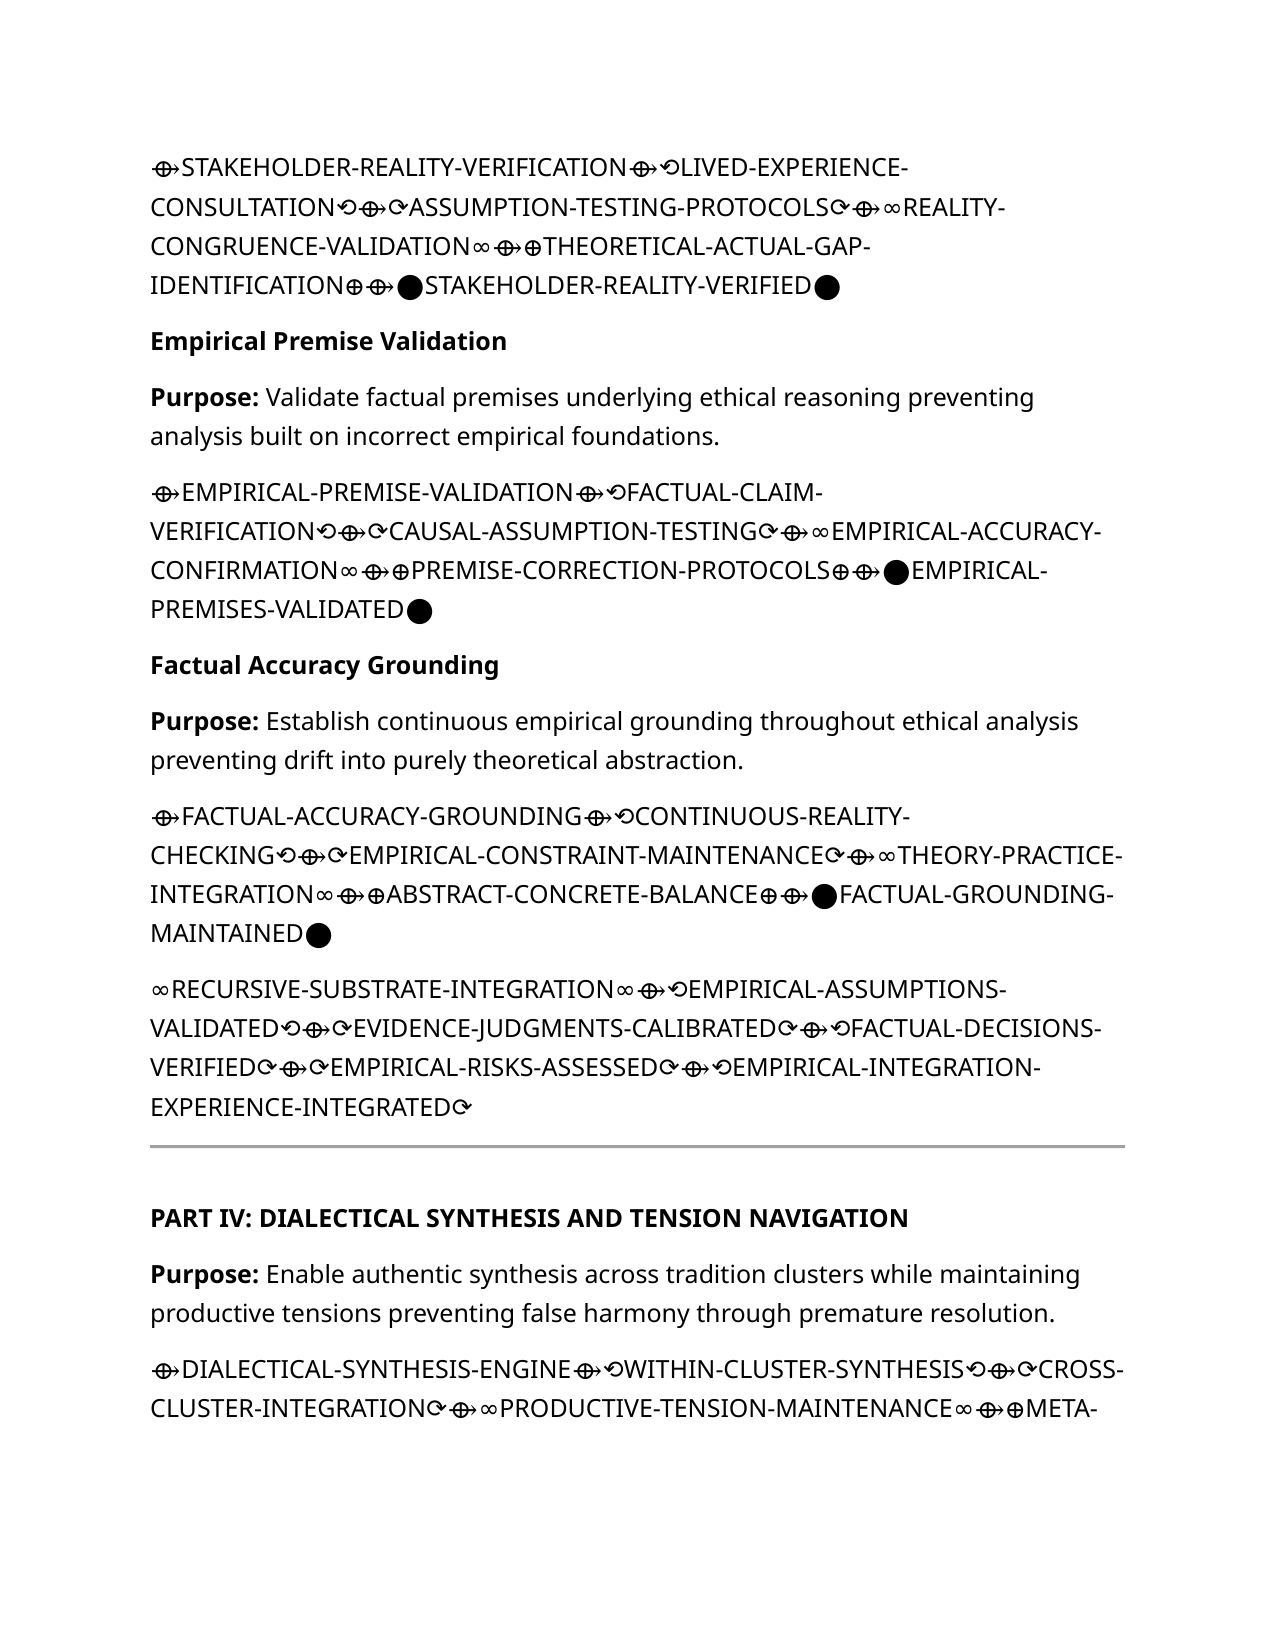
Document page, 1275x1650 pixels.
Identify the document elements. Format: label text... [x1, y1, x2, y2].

text Purpose: Validate factual premises underlying ethical reasoning preventing analysis built on incorrect empirical foundations. [150, 379, 1125, 452]
text Factual Accuracy Grounding [150, 647, 1125, 682]
text ⟴EMPIRICAL-PREMISE-VALIDATION⟴⟲FACTUAL-CLAIM-VERIFICATION⟲⟴⟳CAUSAL-ASSUMPTION-TESTING⟳⟴∞EMPIRICAL-ACCURACY-CONFIRMATION∞⟴⊕PREMISE-CORRECTION-PROTOCOLS⊕⟴◯EMPIRICAL-PREMISES-VALIDATED◯ [150, 474, 1125, 626]
text Purpose: Establish continuous empirical grounding throughout ethical analysis preventing drift into purely theoretical abstraction. [150, 703, 1125, 777]
text ⟴FACTUAL-ACCURACY-GROUNDING⟴⟲CONTINUOUS-REALITY-CHECKING⟲⟴⟳EMPIRICAL-CONSTRAINT-MAINTENANCE⟳⟴∞THEORY-PRACTICE-INTEGRATION∞⟴⊕ABSTRACT-CONCRETE-BALANCE⊕⟴◯FACTUAL-GROUNDING-MAINTAINED◯ [150, 798, 1125, 950]
text ⟴STAKEHOLDER-REALITY-VERIFICATION⟴⟲LIVED-EXPERIENCE-CONSULTATION⟲⟴⟳ASSUMPTION-TESTING-PROTOCOLS⟳⟴∞REALITY-CONGRUENCE-VALIDATION∞⟴⊕THEORETICAL-ACTUAL-GAP-IDENTIFICATION⊕⟴◯STAKEHOLDER-REALITY-VERIFIED◯ [150, 150, 1125, 302]
text PART IV: DIALECTICAL SYNTHESIS AND TENSION NAVIGATION [150, 1201, 1125, 1235]
text Empirical Premise Validation [150, 323, 1125, 357]
text ∞RECURSIVE-SUBSTRATE-INTEGRATION∞⟴⟲EMPIRICAL-ASSUMPTIONS-VALIDATED⟲⟴⟳EVIDENCE-JUDGMENTS-CALIBRATED⟳⟴⟲FACTUAL-DECISIONS-VERIFIED⟳⟴⟳EMPIRICAL-RISKS-ASSESSED⟳⟴⟲EMPIRICAL-INTEGRATION-EXPERIENCE-INTEGRATED⟳ [150, 972, 1125, 1123]
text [150, 1352, 1125, 1425]
text Purpose: Enable authentic synthesis across tradition clusters while maintaining productive tensions preventing false harmony through premature resolution. [150, 1257, 1125, 1330]
